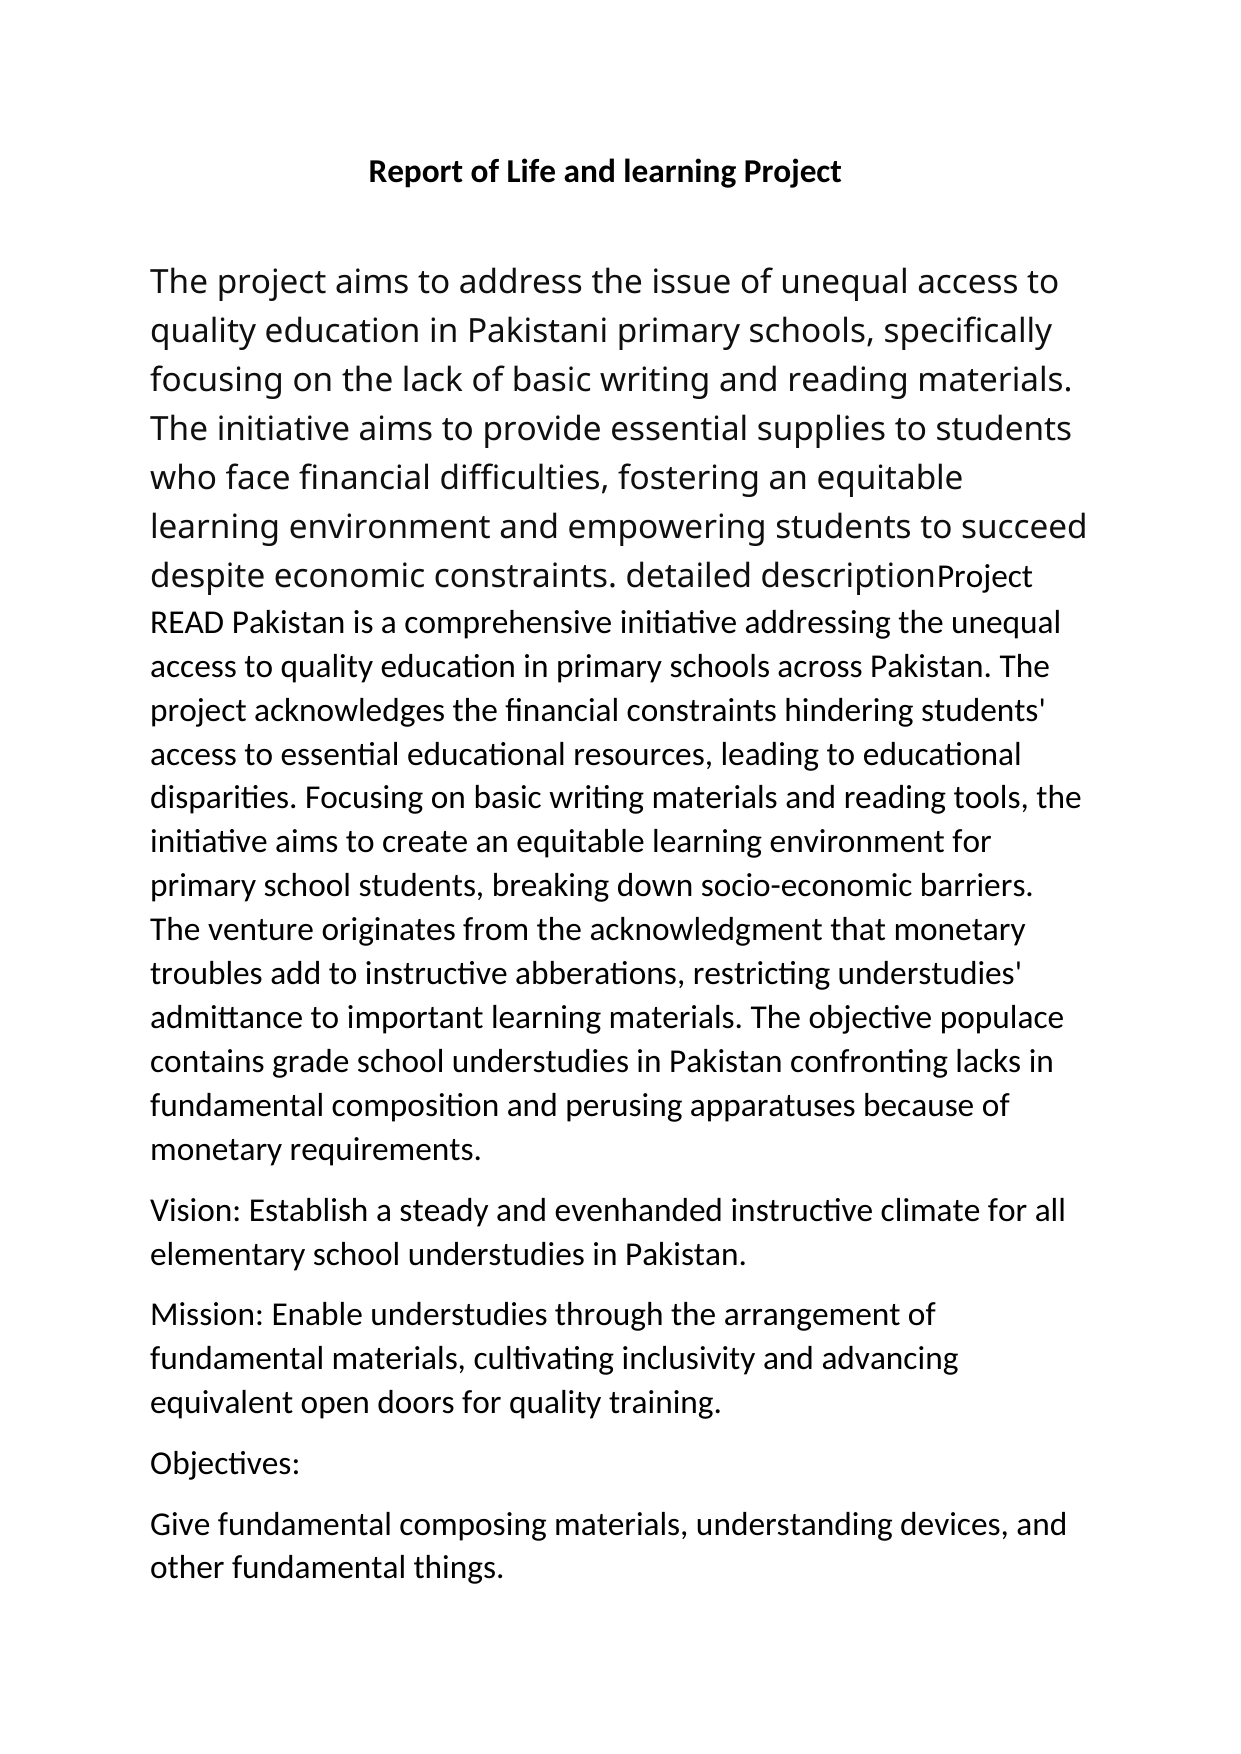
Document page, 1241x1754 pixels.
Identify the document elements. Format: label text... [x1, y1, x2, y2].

text Vision: Establish a steady and evenhanded instructive climate for all elementary school understudies in Pakistan. [150, 1189, 1090, 1273]
text The project aims to address the issue of unequal access to quality education in Pakistani primary schools, specifically focusing on the lack of basic writing and reading materials. The initiative aims to provide essential supplies to students who face financial difficulties, fostering an equitable learning environment and empowering students to succeed despite economic constraints. detailed descriptionProject READ Pakistan is a comprehensive initiative addressing the unequal access to quality education in primary schools across Pakistan. The project acknowledges the financial constraints hindering students' access to essential educational resources, leading to educational disparities. Focusing on basic writing materials and reading tools, the initiative aims to create an equitable learning environment for primary school students, breaking down socio-economic barriers. The venture originates from the acknowledgment that monetary troubles add to instructive abberations, restricting understudies' admittance to important learning materials. The objective populace contains grade school understudies in Pakistan confronting lacks in fundamental composition and perusing apparatuses because of monetary requirements. [150, 258, 1090, 1169]
text Objectives: [150, 1442, 1090, 1483]
text Give fundamental composing materials, understanding devices, and other fundamental things. [150, 1503, 1090, 1587]
text Report of Life and learning Project [150, 150, 1090, 191]
text Mission: Enable understudies through the arrangement of fundamental materials, cultivating inclusivity and advancing equivalent open doors for quality training. [150, 1293, 1090, 1422]
